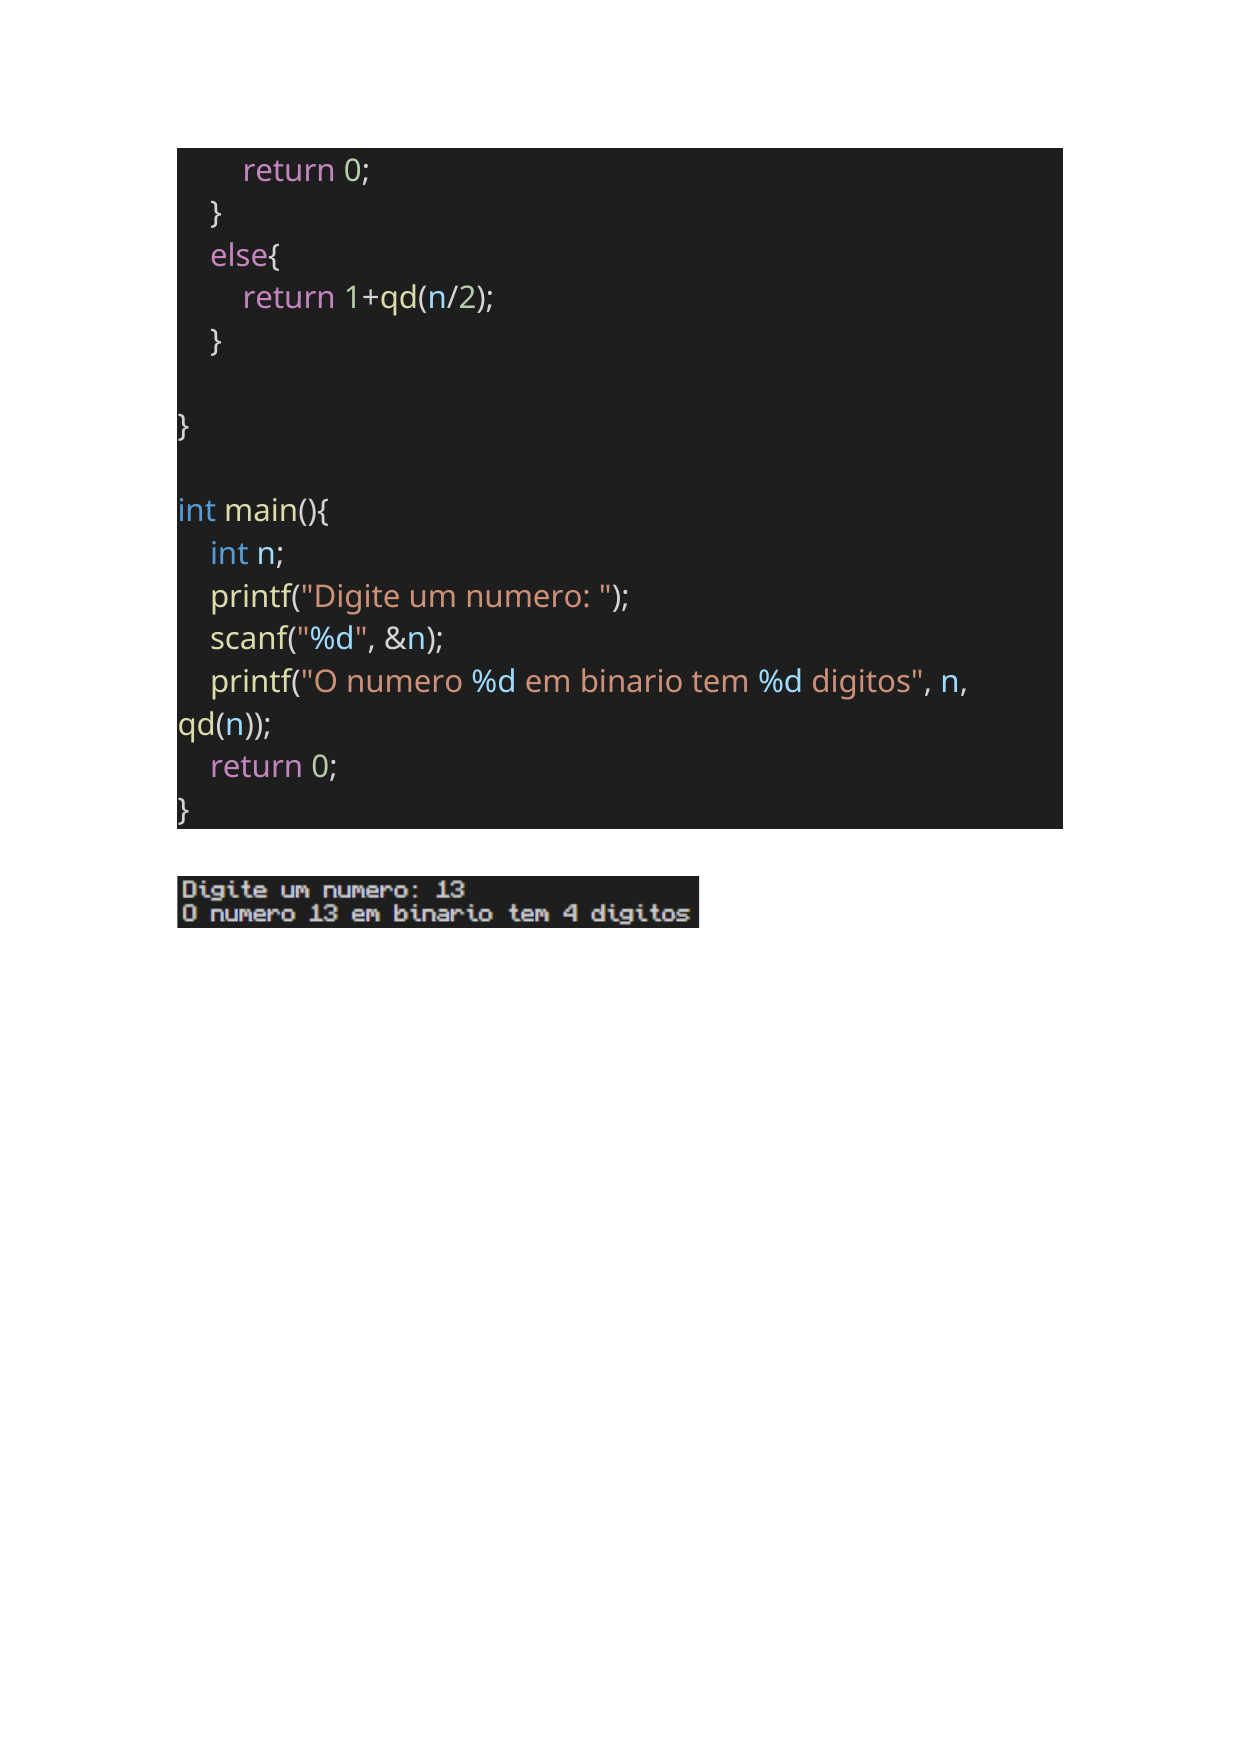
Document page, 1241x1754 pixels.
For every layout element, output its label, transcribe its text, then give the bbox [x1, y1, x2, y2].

text return 0; [177, 148, 1063, 190]
text printf("O numero %d em binario tem %d digitos", n, qd(n)); [177, 659, 1063, 744]
text } [177, 190, 1063, 233]
text int main(){ [177, 488, 1063, 531]
text int n; [177, 531, 1063, 574]
text scanf("%d", &n); [177, 616, 1063, 659]
text printf("Digite um numero: "); [177, 574, 1063, 616]
text return 1+qd(n/2); [177, 275, 1063, 318]
text else{ [177, 233, 1063, 275]
text } [177, 318, 1063, 361]
picture [177, 876, 700, 928]
text } [177, 787, 1063, 829]
text } [177, 403, 1063, 446]
text return 0; [177, 744, 1063, 787]
